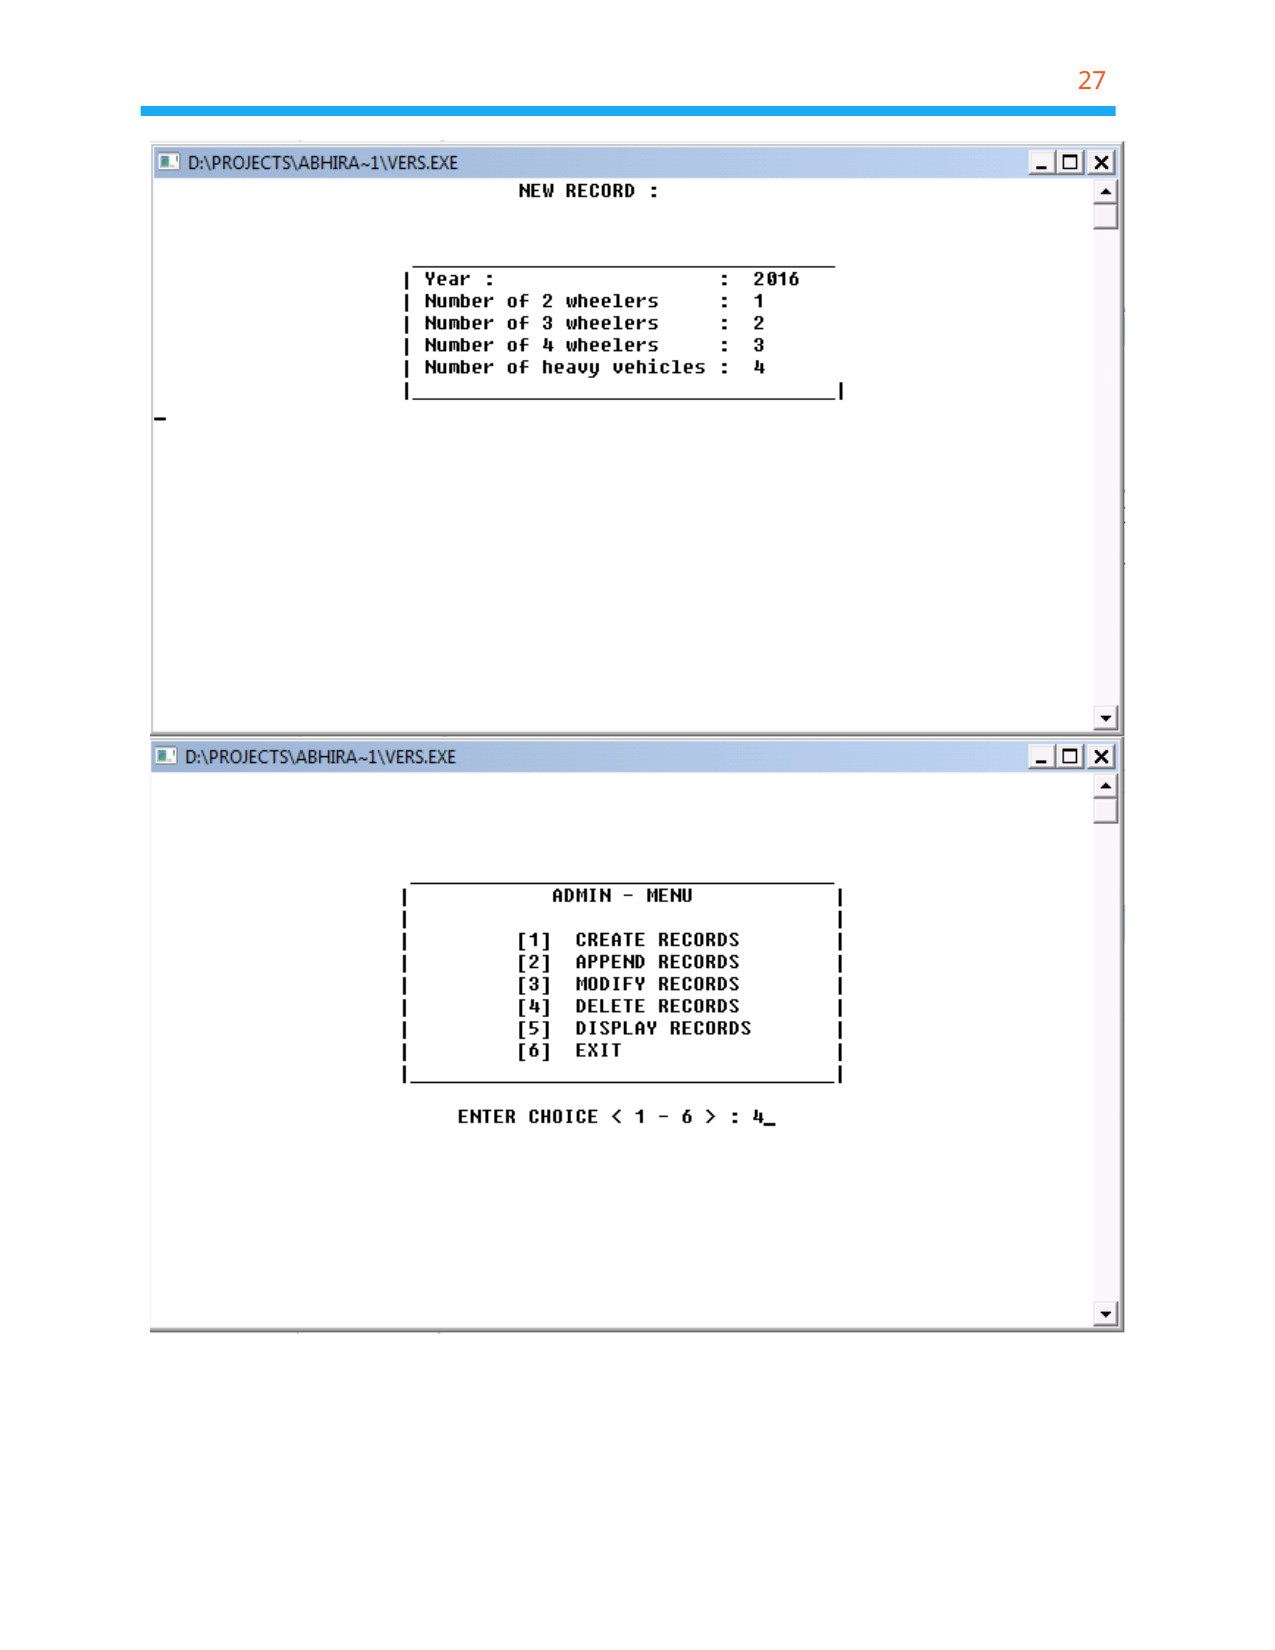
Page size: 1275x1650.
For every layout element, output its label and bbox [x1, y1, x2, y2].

picture [140, 106, 1116, 116]
picture [150, 140, 1125, 1334]
